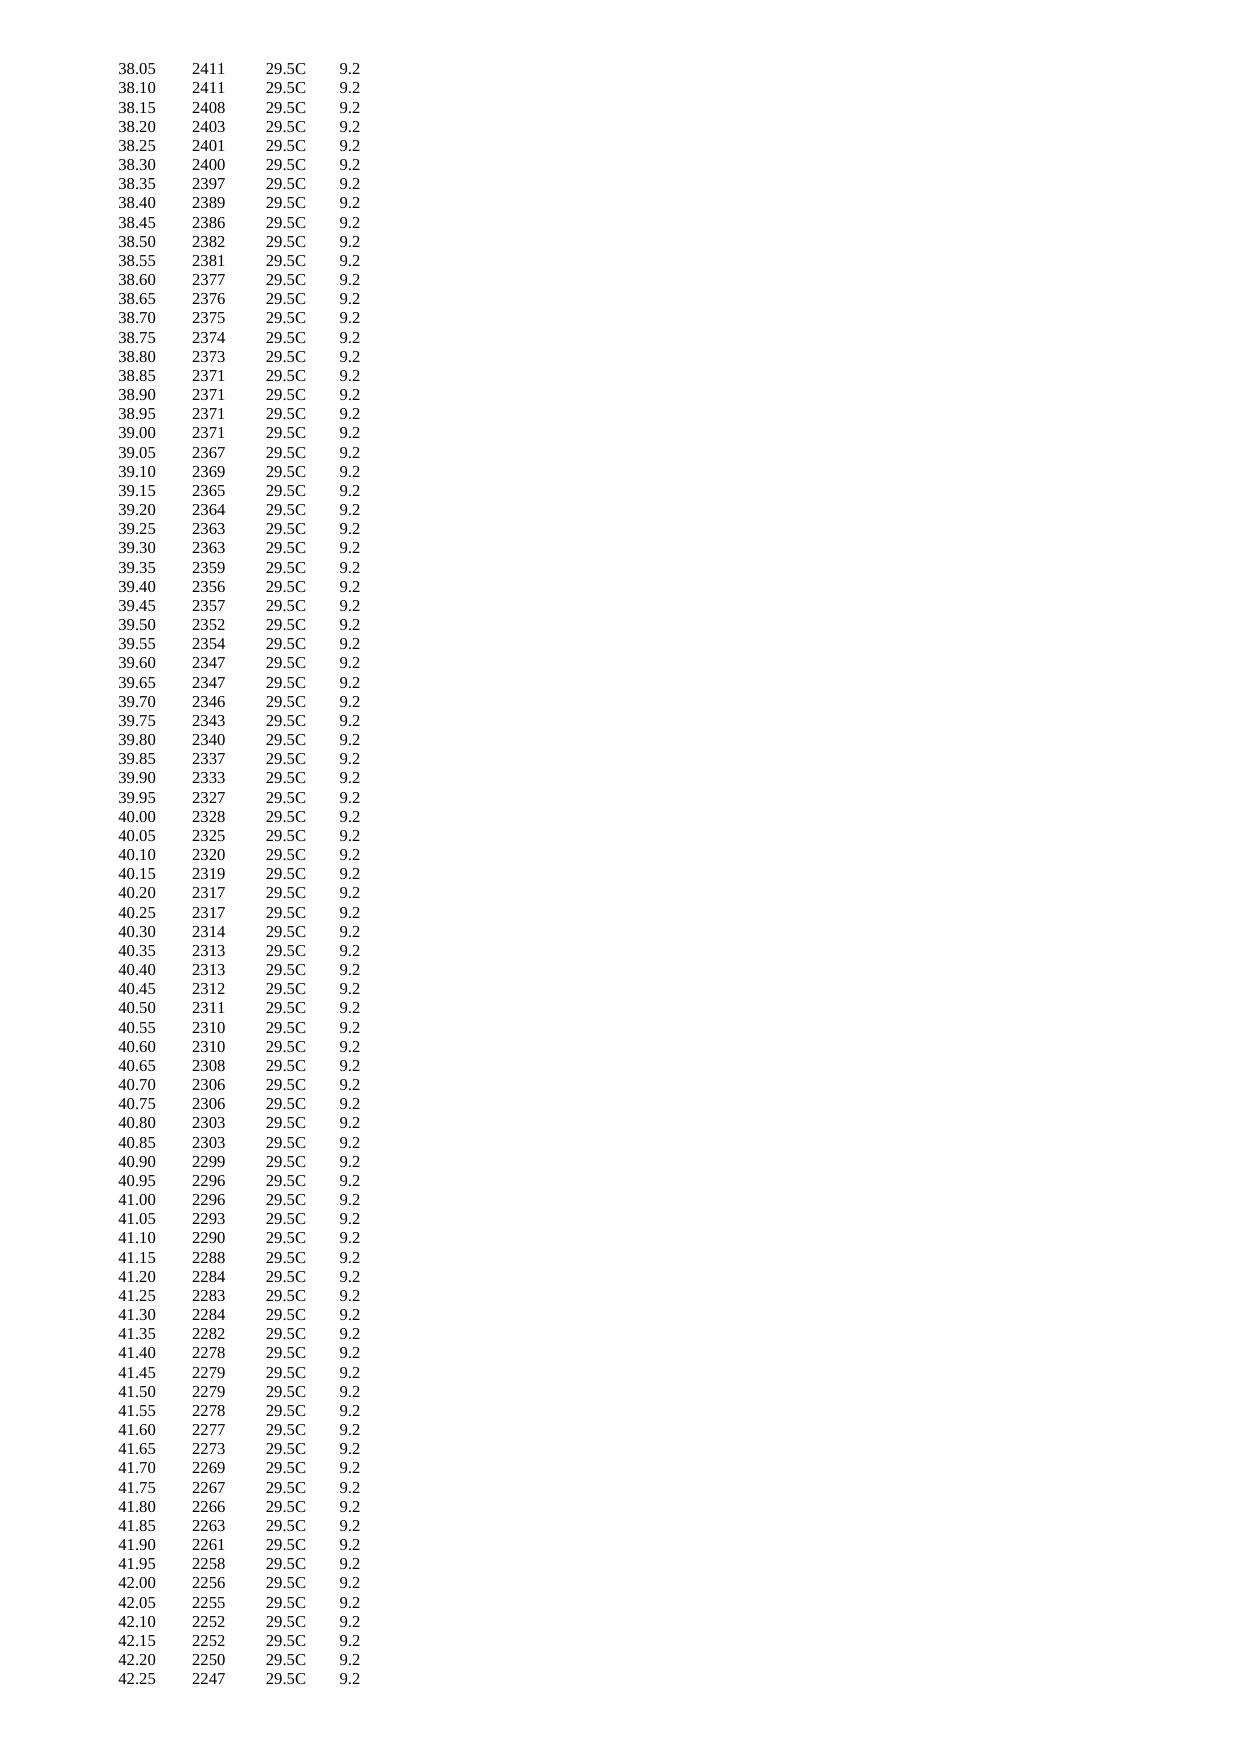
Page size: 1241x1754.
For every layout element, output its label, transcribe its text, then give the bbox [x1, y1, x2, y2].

text 41.00 2296 29.5C 9.2 [118, 1190, 1122, 1209]
text 40.05 2325 29.5C 9.2 [118, 826, 1122, 845]
text 40.30 2314 29.5C 9.2 [118, 922, 1122, 941]
text 39.60 2347 29.5C 9.2 [118, 653, 1122, 672]
text 40.50 2311 29.5C 9.2 [118, 998, 1122, 1017]
text 40.90 2299 29.5C 9.2 [118, 1152, 1122, 1171]
text 39.35 2359 29.5C 9.2 [118, 557, 1122, 577]
text 41.55 2278 29.5C 9.2 [118, 1401, 1122, 1420]
text 42.20 2250 29.5C 9.2 [118, 1650, 1122, 1669]
text 41.80 2266 29.5C 9.2 [118, 1497, 1122, 1516]
text 42.00 2256 29.5C 9.2 [118, 1573, 1122, 1592]
text 40.00 2328 29.5C 9.2 [118, 807, 1122, 826]
text 38.75 2374 29.5C 9.2 [118, 327, 1122, 347]
text 41.15 2288 29.5C 9.2 [118, 1247, 1122, 1267]
text 41.25 2283 29.5C 9.2 [118, 1286, 1122, 1305]
text 39.70 2346 29.5C 9.2 [118, 692, 1122, 711]
text 38.55 2381 29.5C 9.2 [118, 251, 1122, 270]
text 38.30 2400 29.5C 9.2 [118, 155, 1122, 174]
text 38.10 2411 29.5C 9.2 [118, 78, 1122, 97]
text 40.75 2306 29.5C 9.2 [118, 1094, 1122, 1113]
text 39.10 2369 29.5C 9.2 [118, 462, 1122, 481]
text 38.85 2371 29.5C 9.2 [118, 366, 1122, 385]
text 42.25 2247 29.5C 9.2 [118, 1669, 1122, 1688]
text 41.40 2278 29.5C 9.2 [118, 1343, 1122, 1362]
text 39.80 2340 29.5C 9.2 [118, 730, 1122, 749]
text 41.35 2282 29.5C 9.2 [118, 1324, 1122, 1343]
text 38.20 2403 29.5C 9.2 [118, 117, 1122, 136]
text 40.35 2313 29.5C 9.2 [118, 941, 1122, 960]
text 40.45 2312 29.5C 9.2 [118, 979, 1122, 998]
text 39.95 2327 29.5C 9.2 [118, 787, 1122, 807]
text 41.85 2263 29.5C 9.2 [118, 1516, 1122, 1535]
text 38.45 2386 29.5C 9.2 [118, 212, 1122, 232]
text 40.40 2313 29.5C 9.2 [118, 960, 1122, 979]
text 40.10 2320 29.5C 9.2 [118, 845, 1122, 864]
text 38.15 2408 29.5C 9.2 [118, 97, 1122, 117]
text 41.75 2267 29.5C 9.2 [118, 1477, 1122, 1497]
text 39.00 2371 29.5C 9.2 [118, 423, 1122, 442]
text 39.45 2357 29.5C 9.2 [118, 596, 1122, 615]
text 39.50 2352 29.5C 9.2 [118, 615, 1122, 634]
text 40.95 2296 29.5C 9.2 [118, 1171, 1122, 1190]
text 41.05 2293 29.5C 9.2 [118, 1209, 1122, 1228]
text 41.90 2261 29.5C 9.2 [118, 1535, 1122, 1554]
text 38.90 2371 29.5C 9.2 [118, 385, 1122, 404]
text 39.40 2356 29.5C 9.2 [118, 577, 1122, 596]
text 38.05 2411 29.5C 9.2 [118, 59, 1122, 78]
text 41.10 2290 29.5C 9.2 [118, 1228, 1122, 1247]
text 39.20 2364 29.5C 9.2 [118, 500, 1122, 519]
text 38.65 2376 29.5C 9.2 [118, 289, 1122, 308]
text 41.20 2284 29.5C 9.2 [118, 1267, 1122, 1286]
text 41.60 2277 29.5C 9.2 [118, 1420, 1122, 1439]
text 42.15 2252 29.5C 9.2 [118, 1631, 1122, 1650]
text 41.65 2273 29.5C 9.2 [118, 1439, 1122, 1458]
text 41.45 2279 29.5C 9.2 [118, 1362, 1122, 1382]
text 39.15 2365 29.5C 9.2 [118, 481, 1122, 500]
text 42.10 2252 29.5C 9.2 [118, 1612, 1122, 1631]
text 40.80 2303 29.5C 9.2 [118, 1113, 1122, 1132]
text 38.70 2375 29.5C 9.2 [118, 308, 1122, 327]
text 40.60 2310 29.5C 9.2 [118, 1037, 1122, 1056]
text 40.25 2317 29.5C 9.2 [118, 902, 1122, 922]
text 38.35 2397 29.5C 9.2 [118, 174, 1122, 193]
text 39.75 2343 29.5C 9.2 [118, 711, 1122, 730]
text 40.55 2310 29.5C 9.2 [118, 1017, 1122, 1037]
text 38.40 2389 29.5C 9.2 [118, 193, 1122, 212]
text 39.55 2354 29.5C 9.2 [118, 634, 1122, 653]
text 39.25 2363 29.5C 9.2 [118, 519, 1122, 538]
text 39.90 2333 29.5C 9.2 [118, 768, 1122, 787]
text 40.65 2308 29.5C 9.2 [118, 1056, 1122, 1075]
text 39.05 2367 29.5C 9.2 [118, 442, 1122, 462]
text 39.30 2363 29.5C 9.2 [118, 538, 1122, 557]
text 41.70 2269 29.5C 9.2 [118, 1458, 1122, 1477]
text 41.50 2279 29.5C 9.2 [118, 1382, 1122, 1401]
text 39.85 2337 29.5C 9.2 [118, 749, 1122, 768]
text 38.95 2371 29.5C 9.2 [118, 404, 1122, 423]
text 40.15 2319 29.5C 9.2 [118, 864, 1122, 883]
text 41.95 2258 29.5C 9.2 [118, 1554, 1122, 1573]
text 40.70 2306 29.5C 9.2 [118, 1075, 1122, 1094]
text 41.30 2284 29.5C 9.2 [118, 1305, 1122, 1324]
text 39.65 2347 29.5C 9.2 [118, 672, 1122, 692]
text 38.50 2382 29.5C 9.2 [118, 232, 1122, 251]
text 40.20 2317 29.5C 9.2 [118, 883, 1122, 902]
text 40.85 2303 29.5C 9.2 [118, 1132, 1122, 1152]
text 42.05 2255 29.5C 9.2 [118, 1592, 1122, 1612]
text 38.80 2373 29.5C 9.2 [118, 347, 1122, 366]
text 38.25 2401 29.5C 9.2 [118, 136, 1122, 155]
text 38.60 2377 29.5C 9.2 [118, 270, 1122, 289]
